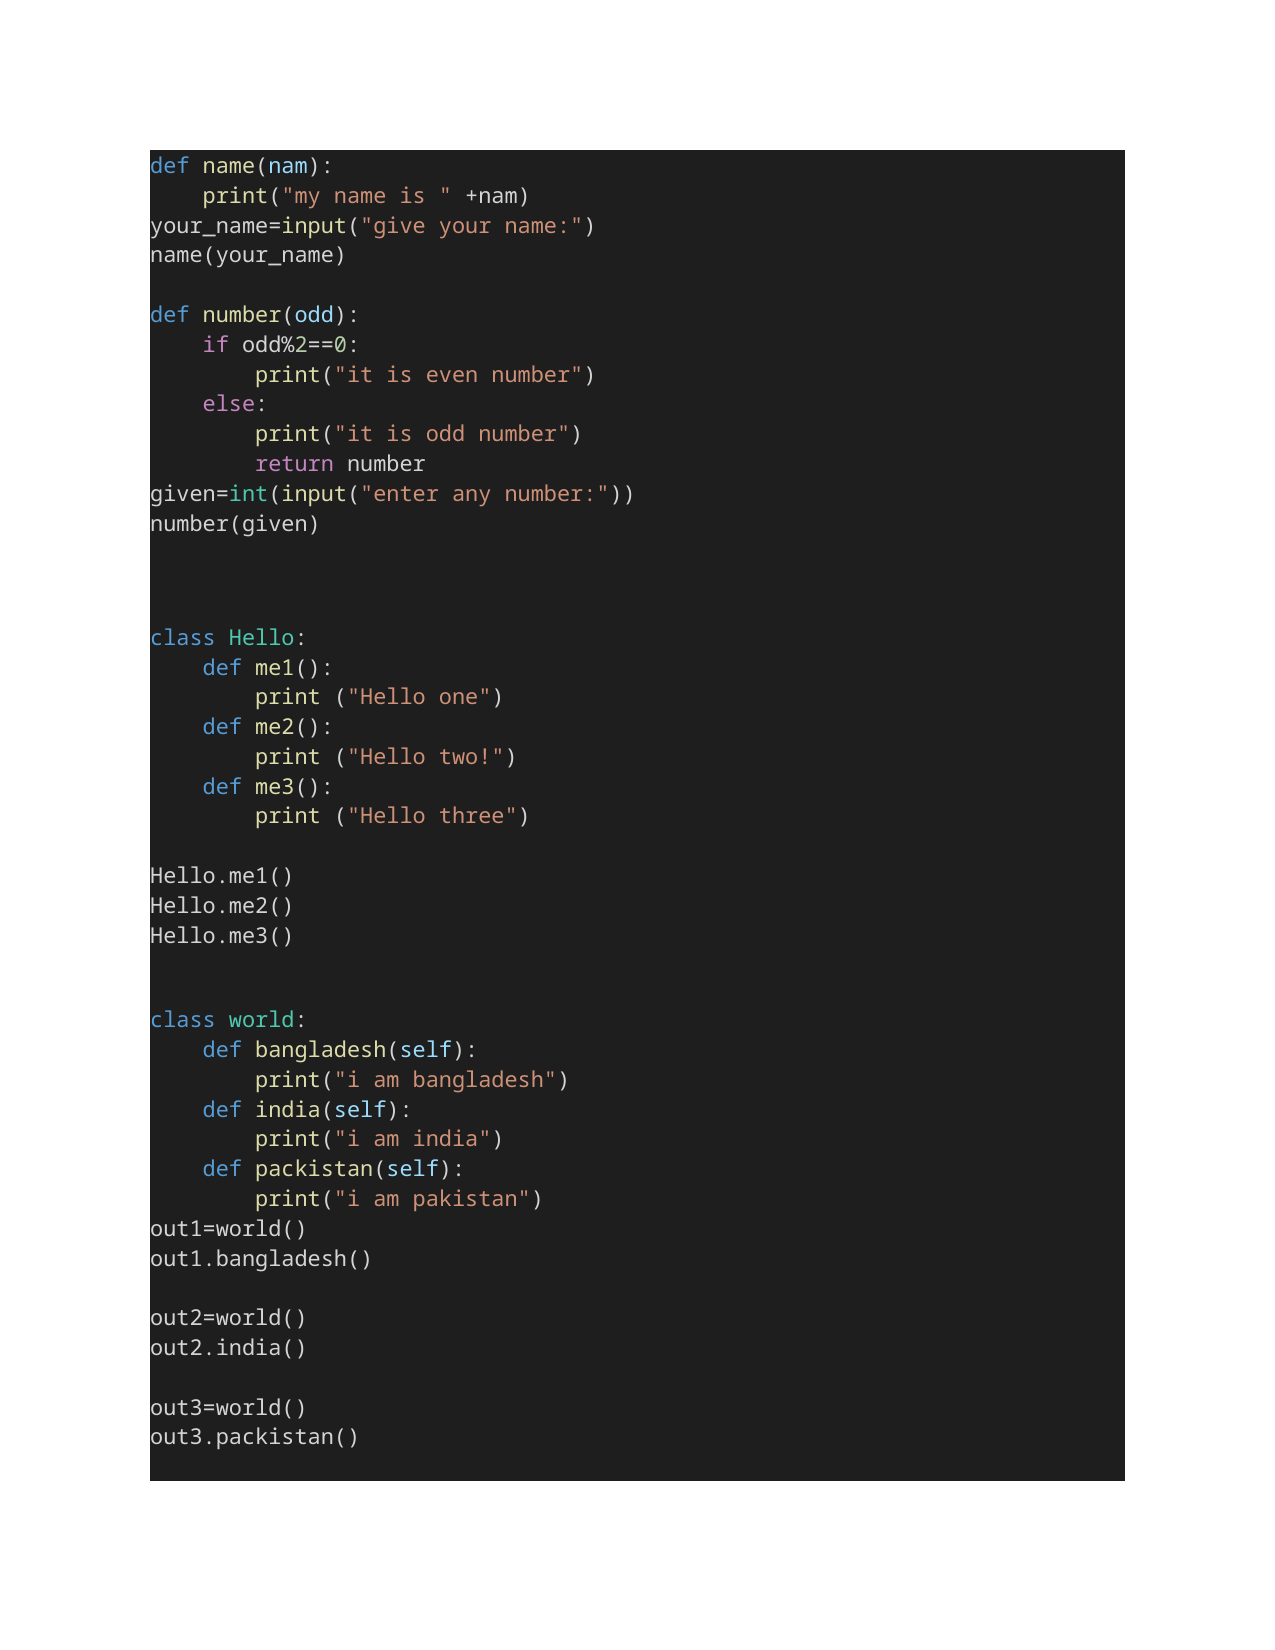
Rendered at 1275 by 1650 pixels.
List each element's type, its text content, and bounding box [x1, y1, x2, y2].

text out2=world() [150, 1302, 1125, 1332]
text Hello.me2() [150, 890, 1125, 920]
text print("it is even number") [150, 358, 1125, 388]
text number(given) [150, 507, 1125, 537]
text def me3(): [150, 771, 1125, 801]
text Hello.me1() [150, 860, 1125, 890]
text print("it is odd number") [150, 418, 1125, 448]
text out1=world() [150, 1213, 1125, 1243]
text print("i am india") [150, 1123, 1125, 1153]
text print ("Hello three") [150, 801, 1125, 830]
text out3.packistan() [150, 1421, 1125, 1451]
text print ("Hello one") [150, 681, 1125, 711]
text print("i am pakistan") [150, 1183, 1125, 1213]
text def packistan(self): [150, 1153, 1125, 1183]
text def me1(): [150, 652, 1125, 681]
text class Hello: [150, 622, 1125, 652]
text out1.bangladesh() [150, 1243, 1125, 1272]
text def bangladesh(self): [150, 1034, 1125, 1064]
text if odd%2==0: [150, 329, 1125, 358]
text print ("Hello two!") [150, 741, 1125, 771]
text def india(self): [150, 1094, 1125, 1123]
text given=int(input("enter any number:")) [150, 478, 1125, 507]
text def name(nam): [150, 150, 1125, 180]
text name(your_name) [150, 239, 1125, 269]
text class world: [150, 1004, 1125, 1034]
text Hello.me3() [150, 920, 1125, 949]
text out3=world() [150, 1392, 1125, 1421]
text def me2(): [150, 711, 1125, 741]
text return number [150, 448, 1125, 478]
text def number(odd): [150, 299, 1125, 329]
text out2.india() [150, 1332, 1125, 1362]
text print("i am bangladesh") [150, 1064, 1125, 1094]
text your_name=input("give your name:") [150, 209, 1125, 239]
text print("my name is " +nam) [150, 180, 1125, 209]
text else: [150, 388, 1125, 418]
